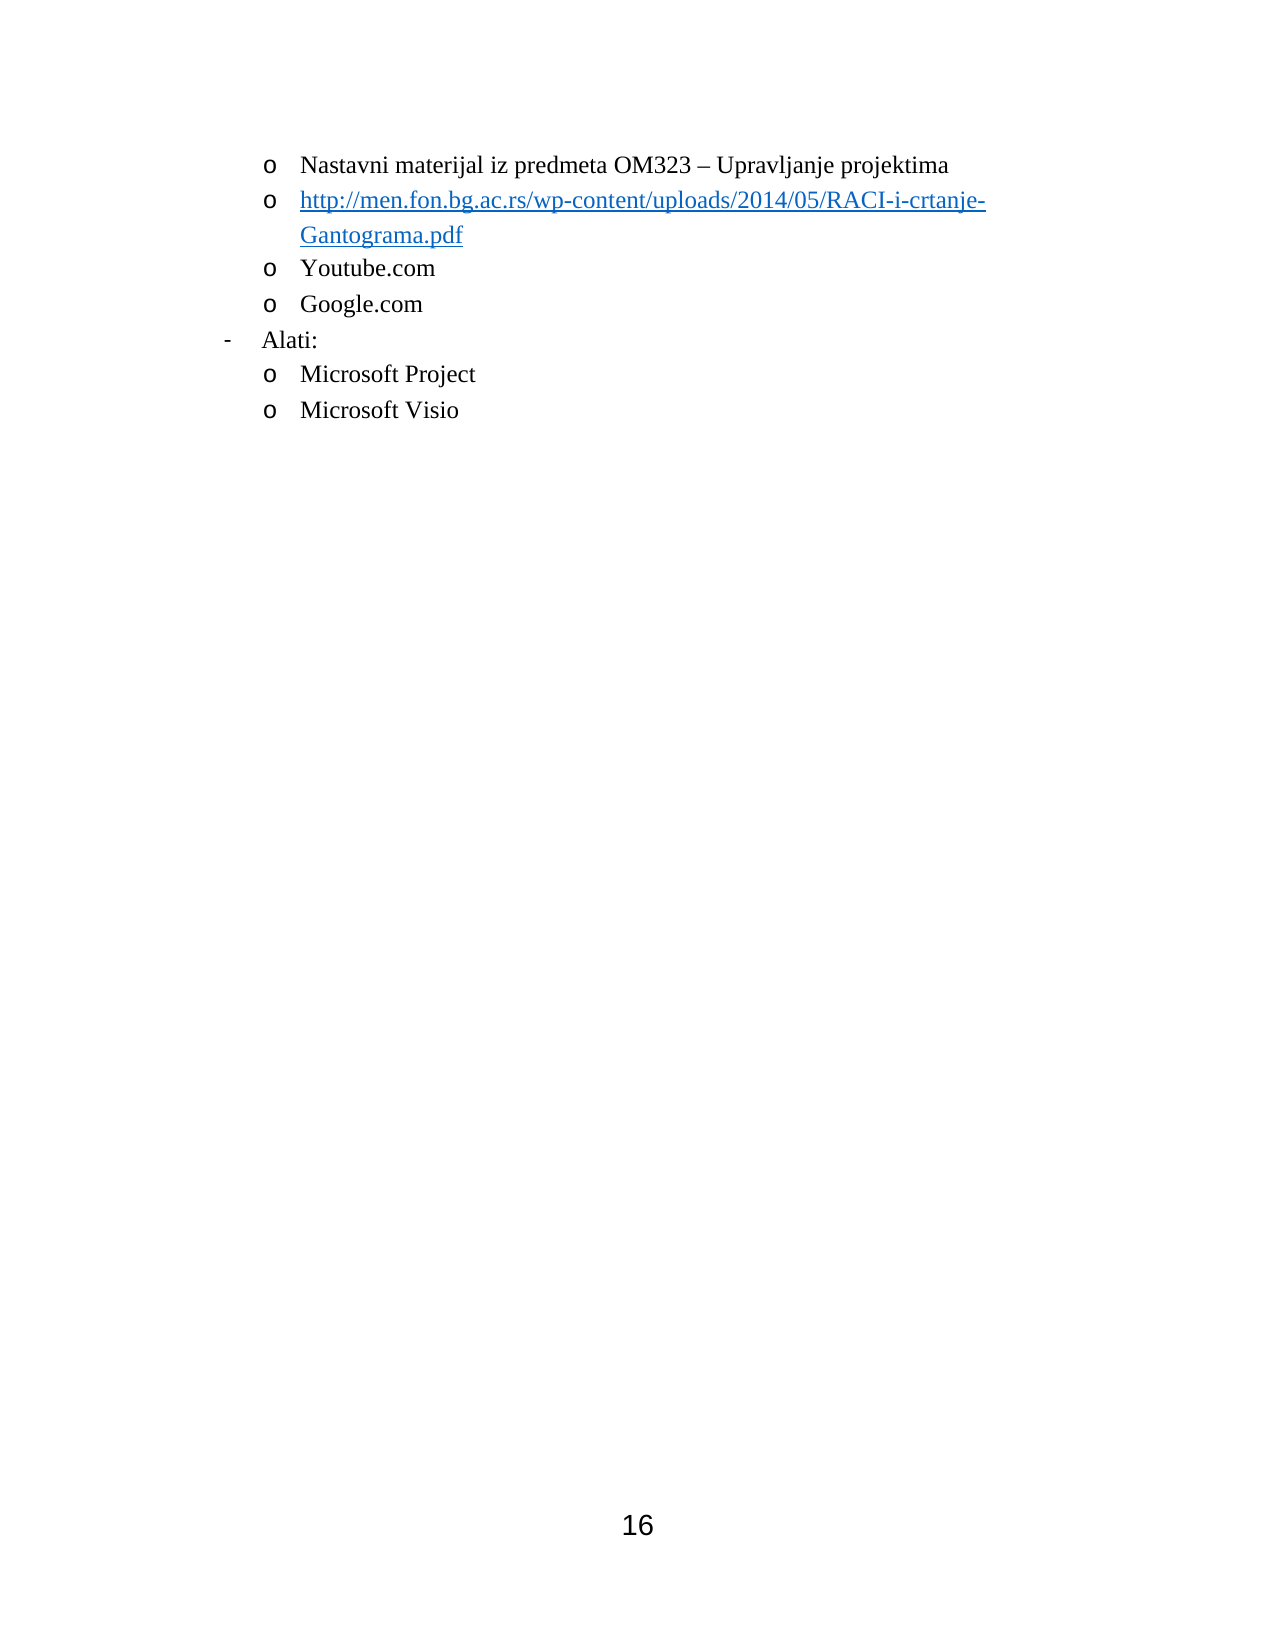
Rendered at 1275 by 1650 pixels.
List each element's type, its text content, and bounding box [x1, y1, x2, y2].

list Microsoft Project [262, 359, 1125, 390]
list http://men.fon.bg.ac.rs/wp-content/uploads/2014/05/RACI-i-crtanje-Gantograma.pdf [262, 185, 1125, 249]
list Google.com [262, 289, 1125, 320]
list Alati: [223, 324, 1125, 355]
list Nastavni materijal iz predmeta OM323 – Upravljanje projektima [262, 150, 1125, 181]
list Youtube.com [262, 253, 1125, 284]
list Microsoft Visio [262, 395, 1125, 426]
